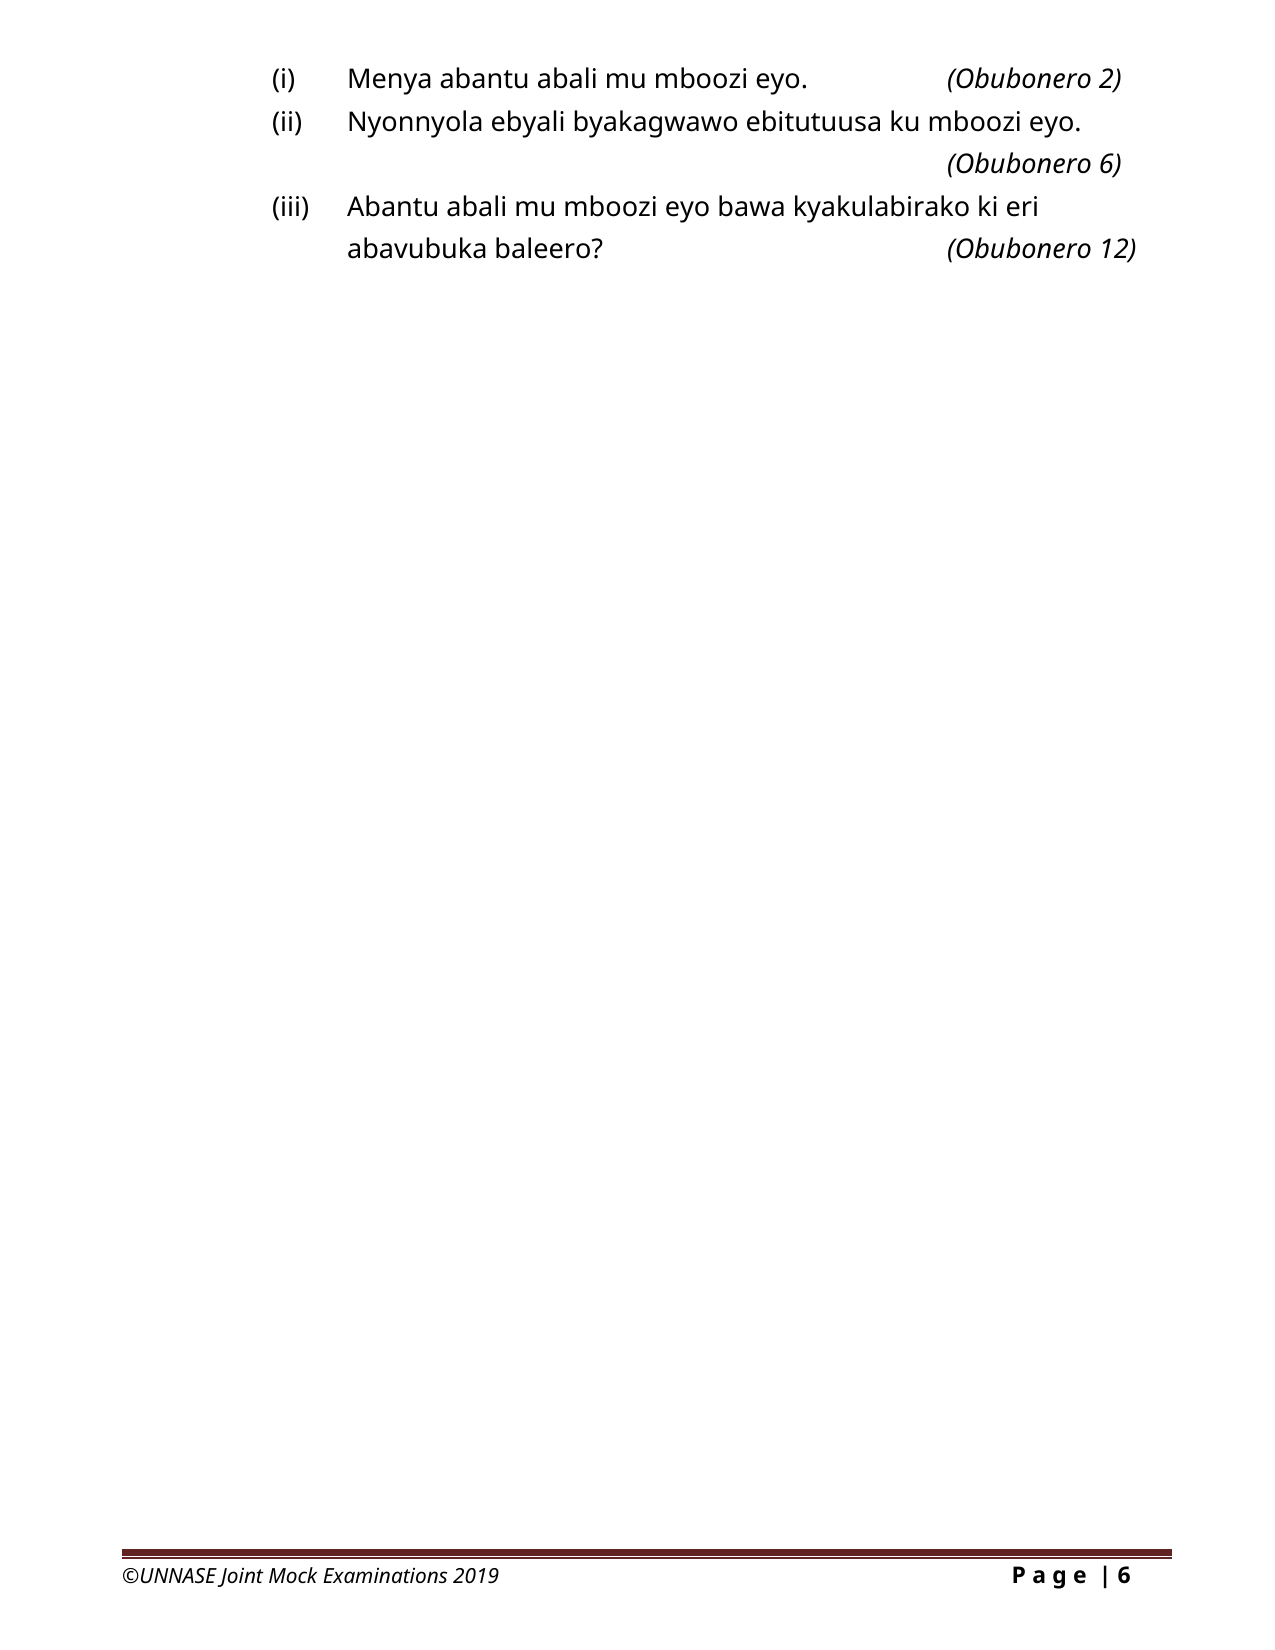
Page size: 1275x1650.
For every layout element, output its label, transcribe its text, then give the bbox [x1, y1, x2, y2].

list Nyonnyola ebyali byakagwawo ebitutuusa ku mboozi eyo. (Obubonero 6) [272, 102, 1172, 182]
list Abantu abali mu mboozi eyo bawa kyakulabirako ki eri abavubuka baleero? (Obubonero 12) [272, 187, 1172, 266]
list Menya abantu abali mu mboozi eyo. (Obubonero 2) [272, 60, 1172, 97]
